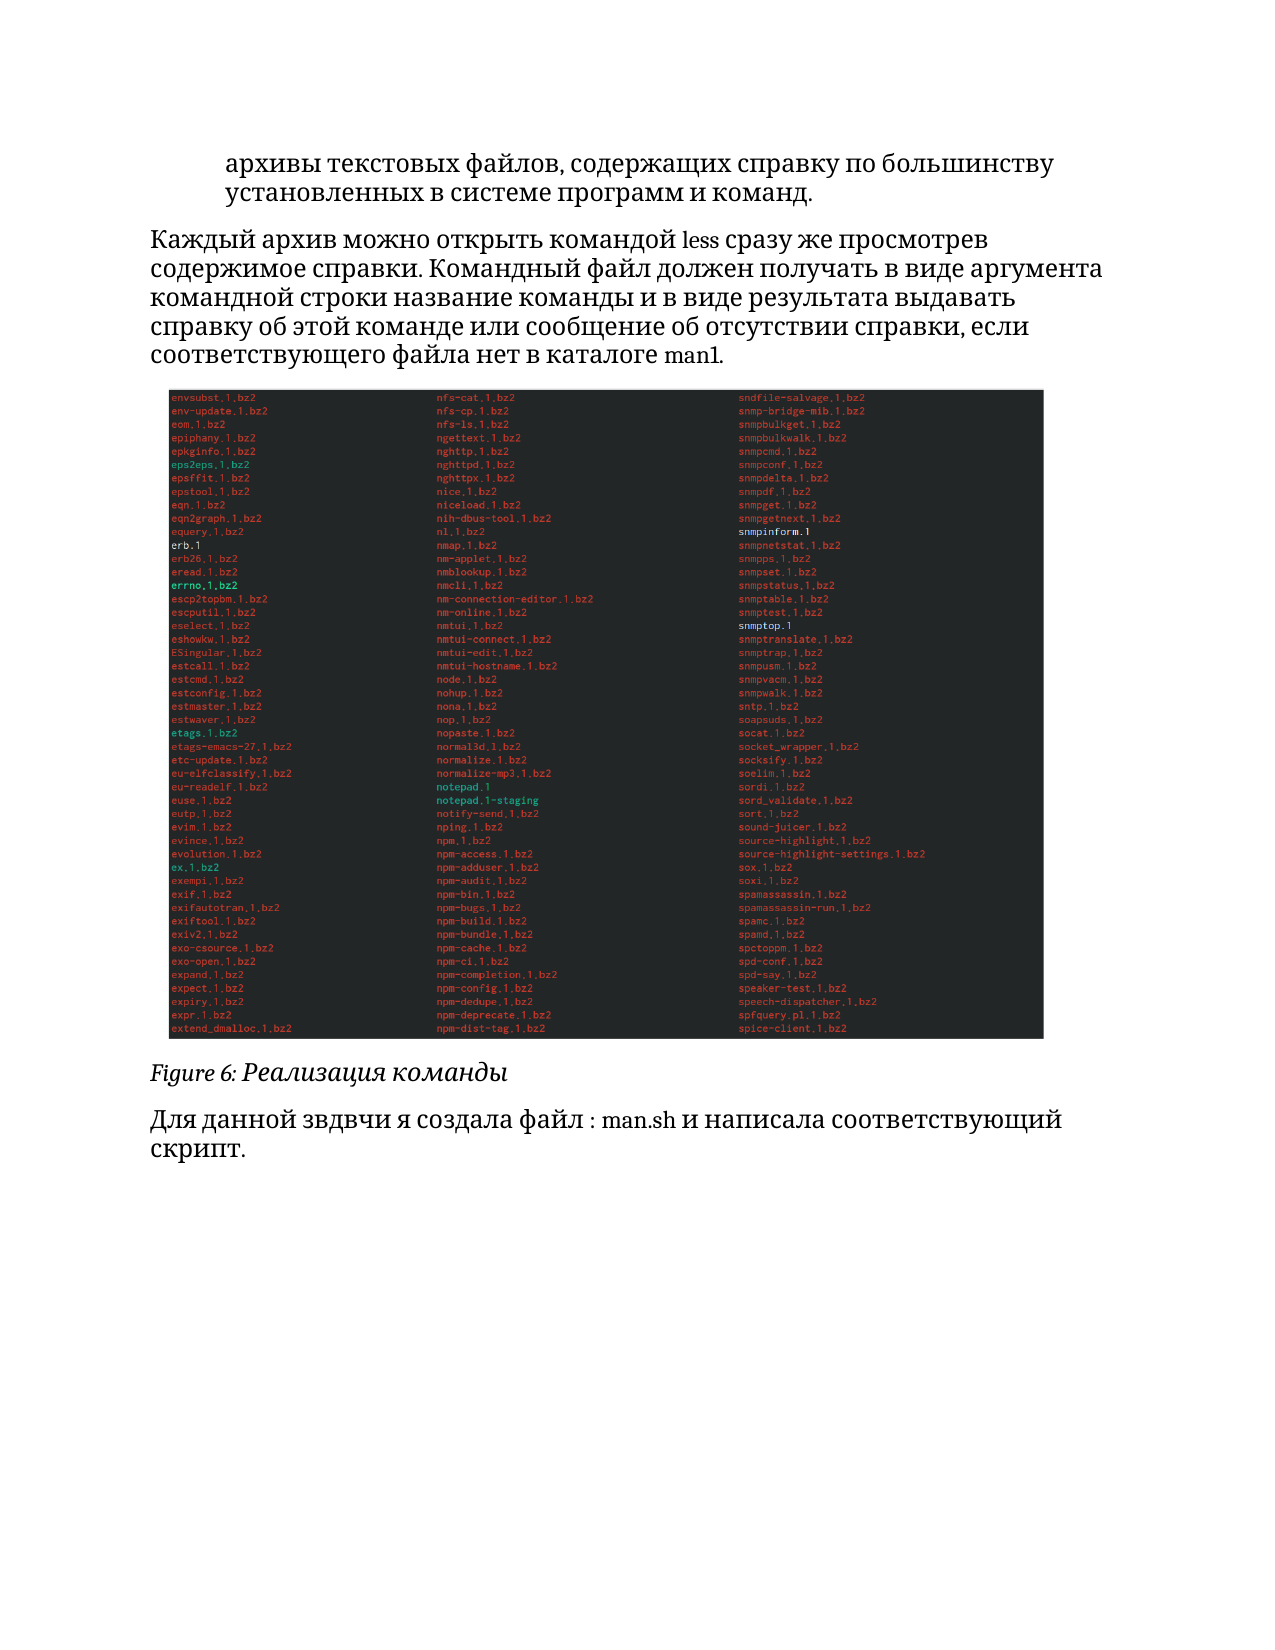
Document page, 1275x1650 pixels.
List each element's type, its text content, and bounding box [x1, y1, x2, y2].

text Для данной звдвчи я создала файл : man.sh и написала соответствующий скрипт. [150, 1106, 1125, 1164]
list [175, 150, 1125, 207]
picture [168, 388, 1044, 1039]
text Figure 6: Реализация команды [150, 1059, 1125, 1088]
text Каждый архив можно открыть командой less сразу же просмотрев содержимое справки. Командный файл должен получать в виде аргумента командной строки название команды и в виде результата выдавать справку об этой команде или сообщение об отсутствии справки, если соответствующего файла нет в каталоге man1. [150, 226, 1125, 370]
